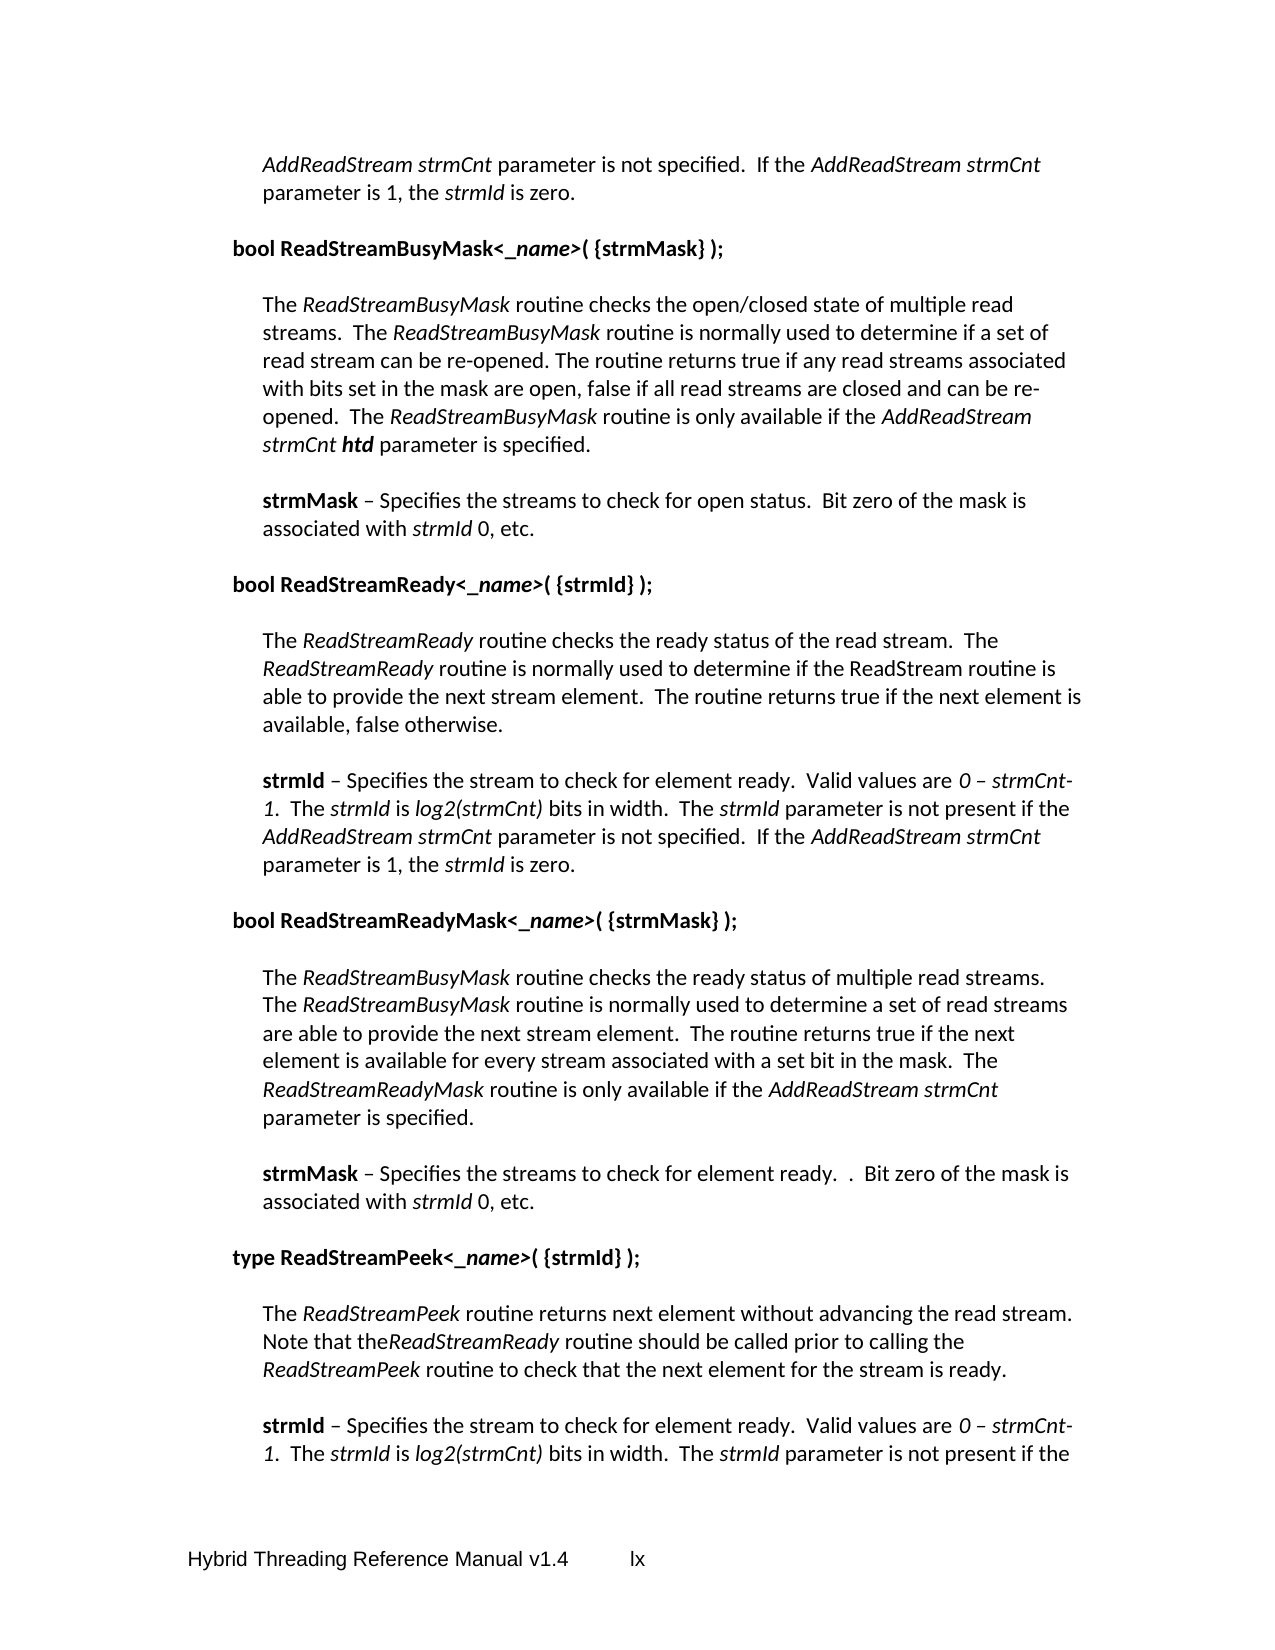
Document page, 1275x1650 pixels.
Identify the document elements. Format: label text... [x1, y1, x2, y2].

text bool ReadStreamReadyMask<_name>( {strmMask} ); [232, 907, 1087, 934]
text strmMask – Specifies the streams to check for open status. Bit zero of the mask is associated with strmId 0, etc. [262, 486, 1087, 542]
text The ReadStreamBusyMask routine checks the open/closed state of multiple read streams. The ReadStreamBusyMask routine is normally used to determine if a set of read stream can be re-opened. The routine returns true if any read streams associated with bits set in the mask are open, false if all read streams are closed and can be re-opened. The ReadStreamBusyMask routine is only available if the AddReadStream strmCnt htd parameter is specified. [262, 290, 1087, 458]
text The ReadStreamBusyMask routine checks the ready status of multiple read streams. The ReadStreamBusyMask routine is normally used to determine a set of read streams are able to provide the next stream element. The routine returns true if the next element is available for every stream associated with a set bit in the mask. The ReadStreamReadyMask routine is only available if the AddReadStream strmCnt parameter is specified. [262, 963, 1087, 1131]
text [262, 1411, 1087, 1467]
text The ReadStreamReady routine checks the ready status of the read stream. The ReadStreamReady routine is normally used to determine if the ReadStream routine is able to provide the next stream element. The routine returns true if the next element is available, false otherwise. [262, 626, 1087, 738]
text bool ReadStreamBusyMask<_name>( {strmMask} ); [232, 234, 1087, 262]
text strmMask – Specifies the streams to check for element ready. . Bit zero of the mask is associated with strmId 0, etc. [262, 1159, 1087, 1215]
text bool ReadStreamReady<_name>( {strmId} ); [232, 570, 1087, 598]
text type ReadStreamPeek<_name>( {strmId} ); [232, 1243, 1087, 1271]
text The ReadStreamPeek routine returns next element without advancing the read stream. Note that theReadStreamReady routine should be called prior to calling the ReadStreamPeek routine to check that the next element for the stream is ready. [262, 1299, 1087, 1383]
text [262, 150, 1087, 206]
